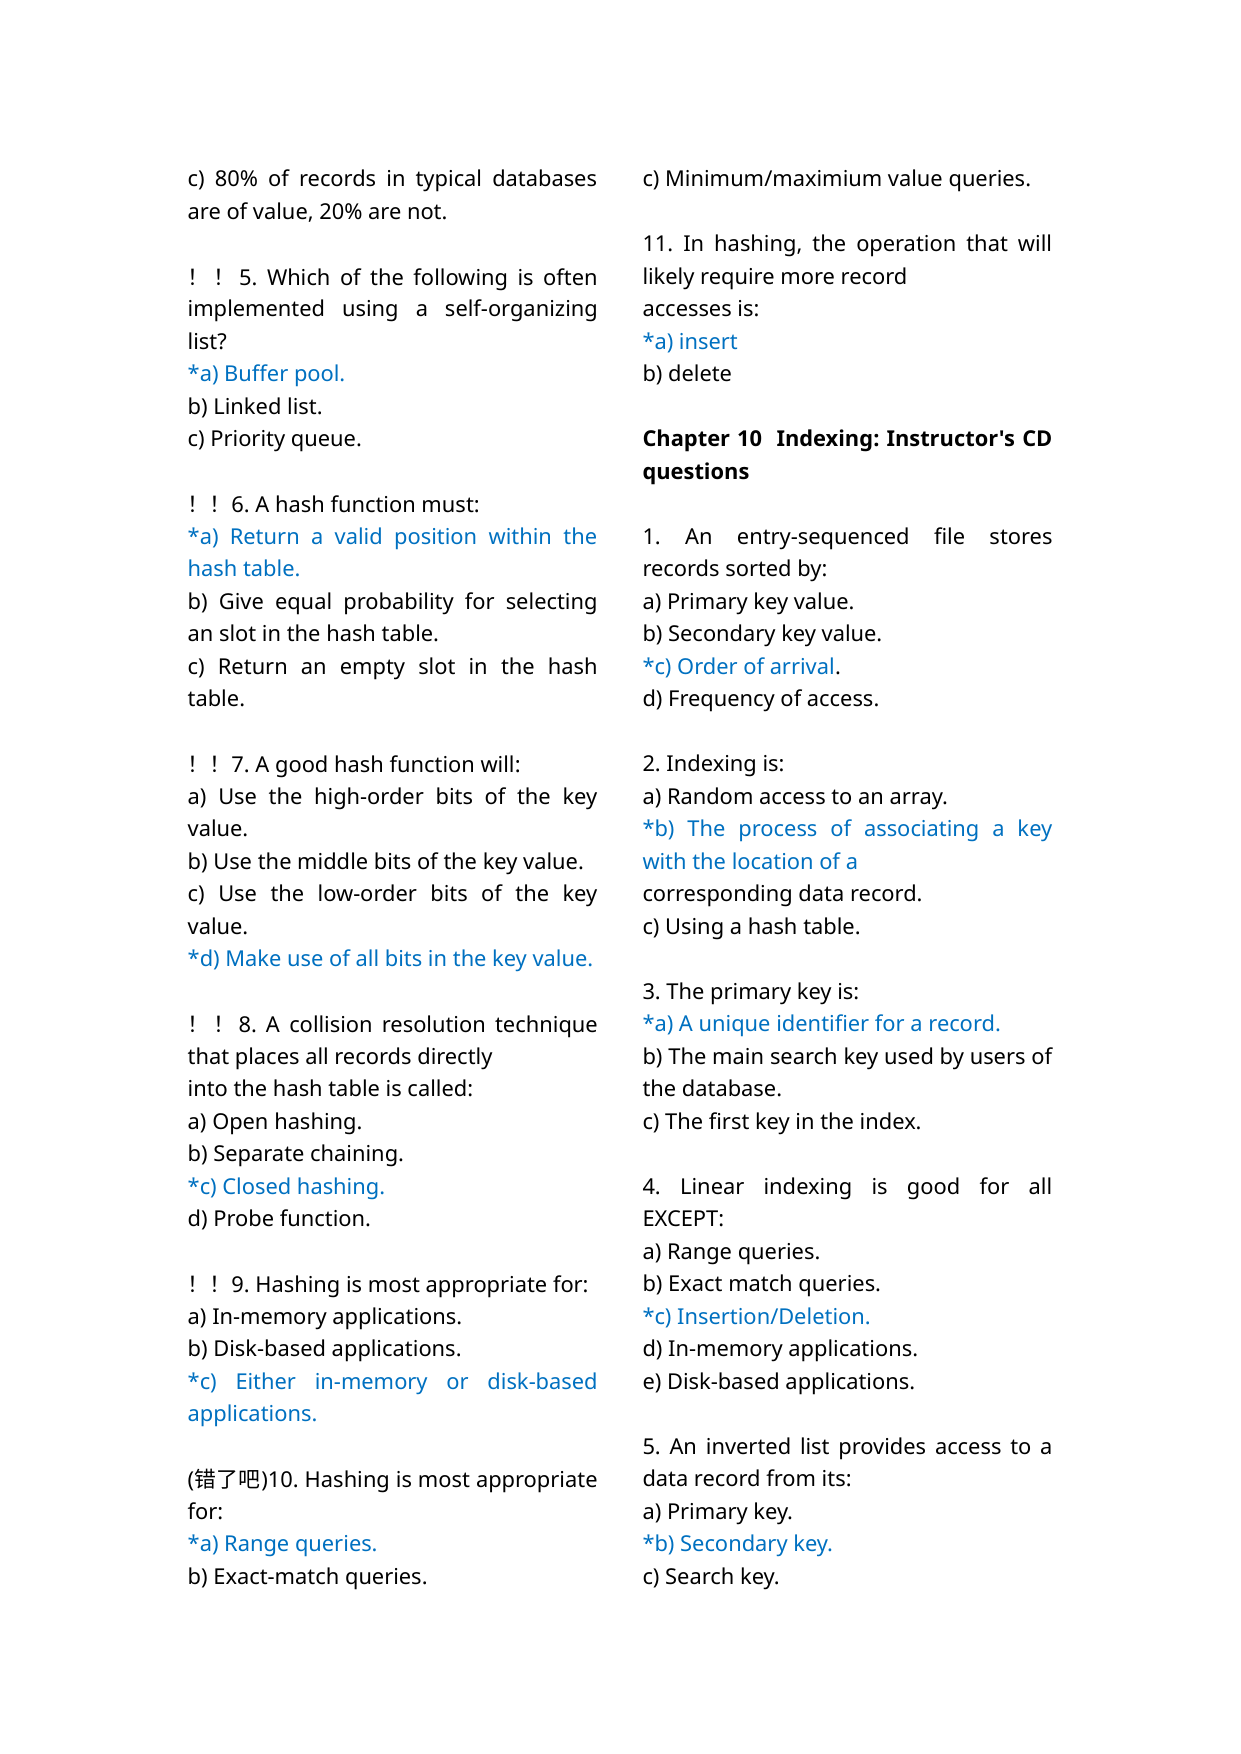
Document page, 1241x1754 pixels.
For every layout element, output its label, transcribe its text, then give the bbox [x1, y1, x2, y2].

text c) Use the low-order bits of the key value. [187, 877, 598, 942]
text b) Disk-based applications. [187, 1332, 598, 1364]
text b) Linked list. [187, 389, 598, 422]
text c) Using a hash table. [642, 909, 1053, 942]
text b) Separate chaining. [187, 1137, 598, 1169]
text corresponding data record. [642, 877, 1053, 909]
text *b) The process of associating a key with the location of a [642, 812, 1053, 877]
text a) In-memory applications. [187, 1299, 598, 1332]
text 11. In hashing, the operation that will likely require more record [642, 227, 1053, 292]
text b) Use the middle bits of the key value. [187, 844, 598, 877]
text a) Primary key. [642, 1494, 1053, 1527]
text *c) Either in-memory or disk-based applications. [187, 1364, 598, 1429]
text b) Exact match queries. [642, 1267, 1053, 1299]
text c) Search key. [642, 1559, 1053, 1592]
text *a) Range queries. [187, 1527, 598, 1559]
text c) Minimum/maximium value queries. [642, 162, 1053, 194]
text 2. Indexing is: [642, 747, 1053, 779]
text *c) Order of arrival. [642, 649, 1053, 682]
text ！！7. A good hash function will: [187, 747, 598, 779]
text *a) A unique identifier for a record. [642, 1007, 1053, 1039]
text *c) Closed hashing. [187, 1169, 598, 1202]
text *a) Return a valid position within the hash table. [187, 519, 598, 584]
text 4. Linear indexing is good for all EXCEPT: [642, 1169, 1053, 1234]
text *a) insert [642, 324, 1053, 357]
text c) 80% of records in typical databases are of value, 20% are not. [187, 162, 598, 227]
text *a) Buffer pool. [187, 357, 598, 389]
text d) Probe function. [187, 1202, 598, 1234]
text accesses is: [642, 292, 1053, 324]
text b) The main search key used by users of the database. [642, 1039, 1053, 1104]
text d) In-memory applications. [642, 1332, 1053, 1364]
text c) Priority queue. [187, 422, 598, 454]
text ！！6. A hash function must: [187, 487, 598, 519]
text d) Frequency of access. [642, 682, 1053, 714]
text ！！8. A collision resolution technique that places all records directly [187, 1007, 598, 1072]
text 3. The primary key is: [642, 974, 1053, 1007]
text a) Random access to an array. [642, 779, 1053, 812]
text a) Range queries. [642, 1234, 1053, 1267]
text Chapter 10 Indexing: Instructor's CD questions [642, 422, 1053, 487]
text (错了吧)10. Hashing is most appropriate for: [187, 1462, 598, 1527]
text *b) Secondary key. [642, 1527, 1053, 1559]
text 1. An entry-sequenced file stores records sorted by: [642, 519, 1053, 584]
text *c) Insertion/Deletion. [642, 1299, 1053, 1332]
text b) delete [642, 357, 1053, 389]
text e) Disk-based applications. [642, 1364, 1053, 1397]
text 5. An inverted list provides access to a data record from its: [642, 1429, 1053, 1494]
text ！！5. Which of the following is often implemented using a self-organizing list? [187, 259, 598, 357]
text a) Primary key value. [642, 584, 1053, 617]
text a) Open hashing. [187, 1104, 598, 1137]
text b) Exact-match queries. [187, 1559, 598, 1592]
text b) Secondary key value. [642, 617, 1053, 649]
text b) Give equal probability for selecting an slot in the hash table. [187, 584, 598, 649]
text ！！9. Hashing is most appropriate for: [187, 1267, 598, 1299]
text into the hash table is called: [187, 1072, 598, 1104]
text c) The first key in the index. [642, 1104, 1053, 1137]
text *d) Make use of all bits in the key value. [187, 942, 598, 974]
text c) Return an empty slot in the hash table. [187, 649, 598, 714]
text a) Use the high-order bits of the key value. [187, 779, 598, 844]
